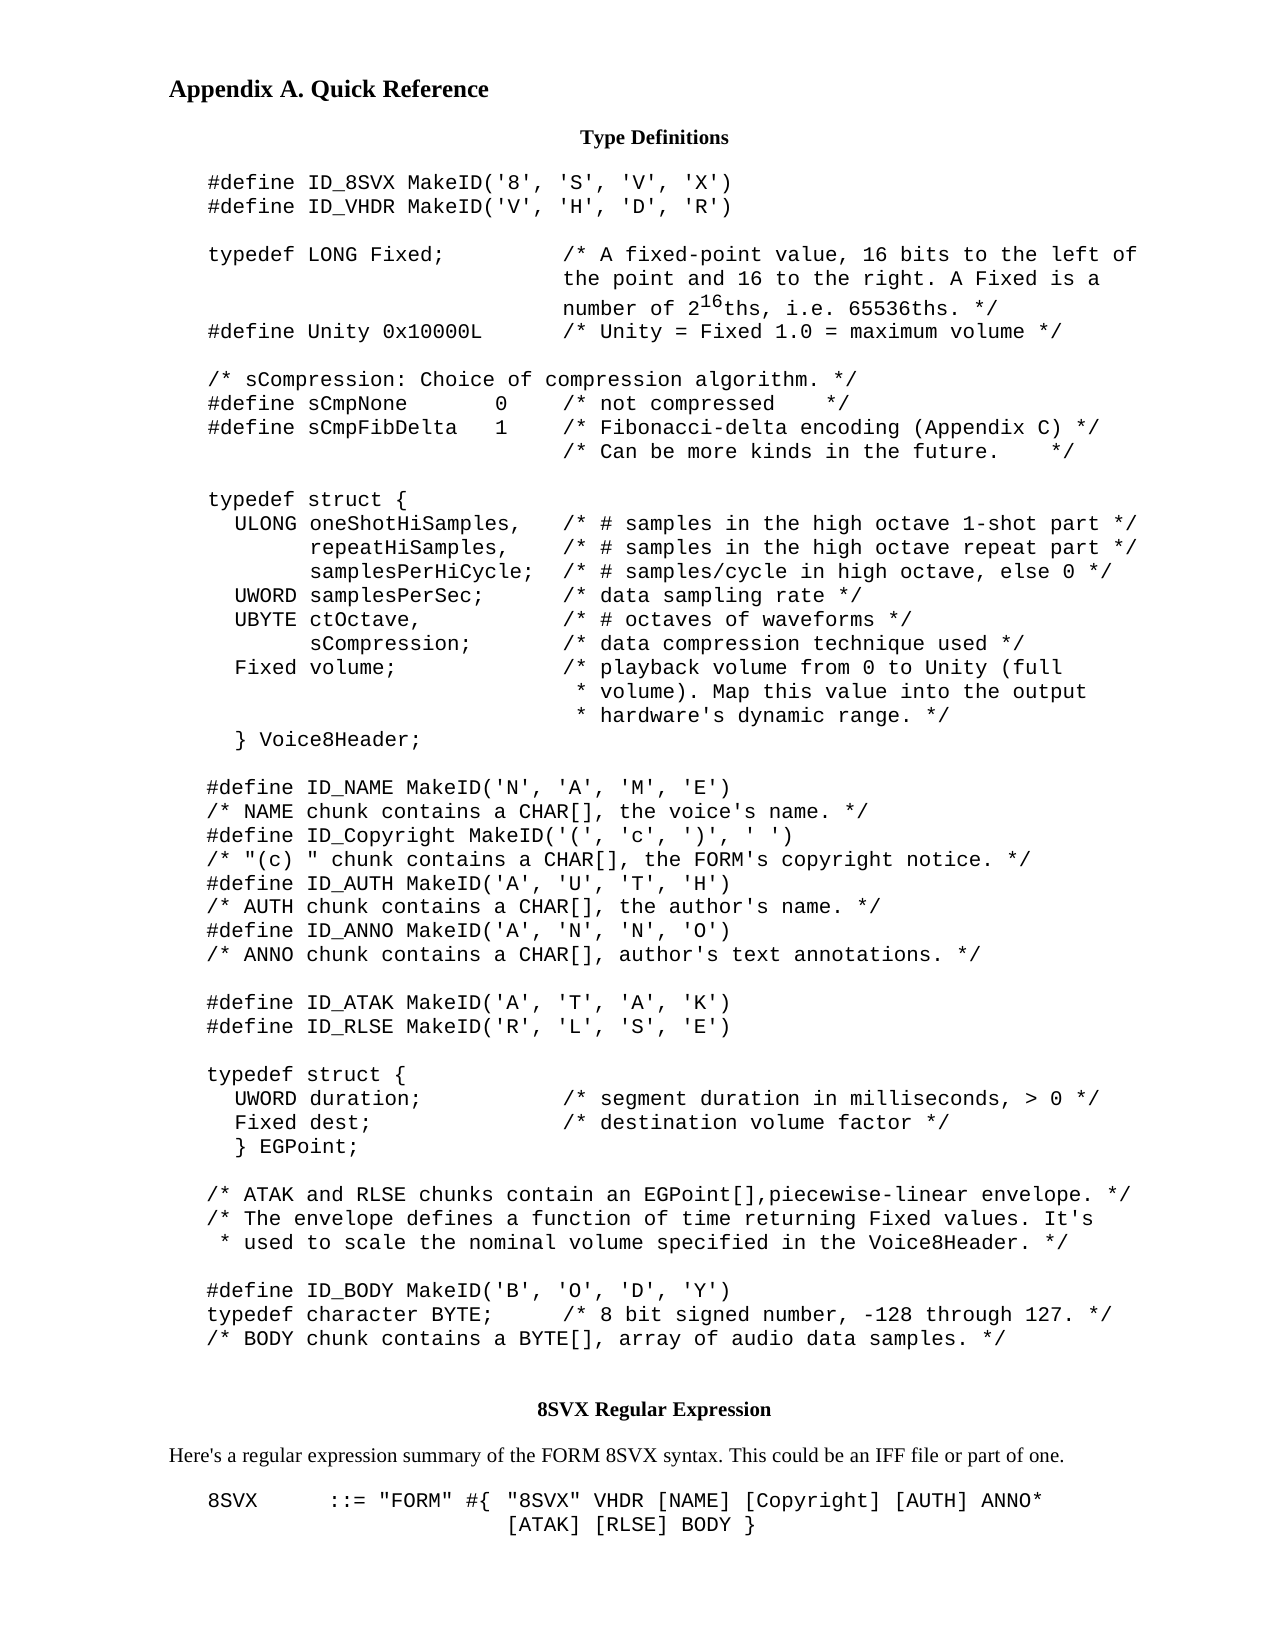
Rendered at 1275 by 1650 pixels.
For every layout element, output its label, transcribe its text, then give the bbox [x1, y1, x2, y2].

text typedef character BYTE; /* 8 bit signed number, -128 through 127. */ [206, 1304, 1139, 1328]
text #define ID_Copyright MakeID('(', 'c', ')', ' ') [206, 824, 1139, 848]
text #define ID_BODY MakeID('B', 'O', 'D', 'Y') [206, 1280, 1139, 1304]
text samplesPerHiCycle; /* # samples/cycle in high octave, else 0 */ [234, 561, 1139, 585]
text typedef LONG Fixed; /* A fixed-point value, 16 bits to the left of the point and 16 to the right. A Fixed is a number of 216ths, i.e. 65536ths. */ [207, 244, 1139, 321]
text /* "(c) " chunk contains a CHAR[], the FORM's copyright notice. */ [206, 848, 1139, 872]
text #define sCmpNone 0 /* not compressed */ [207, 393, 1139, 417]
text } EGPoint; [234, 1136, 1139, 1160]
text /* BODY chunk contains a BYTE[], array of audio data samples. */ [206, 1328, 1139, 1352]
text #define ID_8SVX MakeID('8', 'S', 'V', 'X') [207, 172, 1139, 196]
text UBYTE ctOctave, /* # octaves of waveforms */ [234, 609, 1139, 633]
text typedef struct { [207, 489, 1139, 513]
text * hardware's dynamic range. */ [234, 705, 1139, 729]
text #define ID_RLSE MakeID('R', 'L', 'S', 'E') [206, 1016, 1139, 1040]
text 8SVX ::= "FORM" #{ "8SVX" VHDR [NAME] [Copyright] [AUTH] ANNO* [207, 1490, 1139, 1514]
text Fixed volume; /* playback volume from 0 to Unity (full [234, 657, 1139, 681]
text /* Can be more kinds in the future. */ [207, 441, 1139, 465]
text Type Definitions [169, 126, 1139, 149]
text * volume). Map this value into the output [234, 681, 1139, 705]
text typedef struct { [206, 1064, 1139, 1088]
text repeatHiSamples, /* # samples in the high octave repeat part */ [234, 537, 1139, 561]
text ULONG oneShotHiSamples, /* # samples in the high octave 1-shot part */ [234, 513, 1139, 537]
text /* NAME chunk contains a CHAR[], the voice's name. */ [206, 801, 1139, 824]
text [ATAK] [RLSE] BODY } [207, 1514, 1139, 1538]
text #define ID_NAME MakeID('N', 'A', 'M', 'E') [206, 777, 1139, 801]
text /* The envelope defines a function of time returning Fixed values. It's [206, 1208, 1139, 1232]
text } Voice8Header; [234, 729, 1139, 753]
text #define sCmpFibDelta 1 /* Fibonacci-delta encoding (Appendix C) */ [207, 417, 1139, 441]
text * used to scale the nominal volume specified in the Voice8Header. */ [206, 1232, 1139, 1256]
text Fixed dest; /* destination volume factor */ [234, 1112, 1139, 1136]
text #define ID_AUTH MakeID('A', 'U', 'T', 'H') [206, 872, 1139, 896]
text UWORD duration; /* segment duration in milliseconds, > 0 */ [234, 1088, 1139, 1112]
text Here's a regular expression summary of the FORM 8SVX syntax. This could be an IFF file or part of one. [169, 1444, 1139, 1467]
text /* ANNO chunk contains a CHAR[], author's text annotations. */ [206, 944, 1139, 968]
text #define Unity 0x10000L /* Unity = Fixed 1.0 = maximum volume */ [207, 321, 1139, 345]
text /* AUTH chunk contains a CHAR[], the author's name. */ [206, 896, 1139, 920]
text #define ID_ATAK MakeID('A', 'T', 'A', 'K') [206, 992, 1139, 1016]
text sCompression; /* data compression technique used */ [234, 633, 1139, 657]
text 8SVX Regular Expression [169, 1398, 1139, 1421]
text UWORD samplesPerSec; /* data sampling rate */ [234, 585, 1139, 609]
text /* sCompression: Choice of compression algorithm. */ [207, 369, 1139, 393]
text #define ID_ANNO MakeID('A', 'N', 'N', 'O') [206, 920, 1139, 944]
text /* ATAK and RLSE chunks contain an EGPoint[],piecewise-linear envelope. */ [206, 1184, 1139, 1208]
text Appendix A. Quick Reference [169, 75, 1139, 103]
text #define ID_VHDR MakeID('V', 'H', 'D', 'R') [207, 196, 1139, 220]
